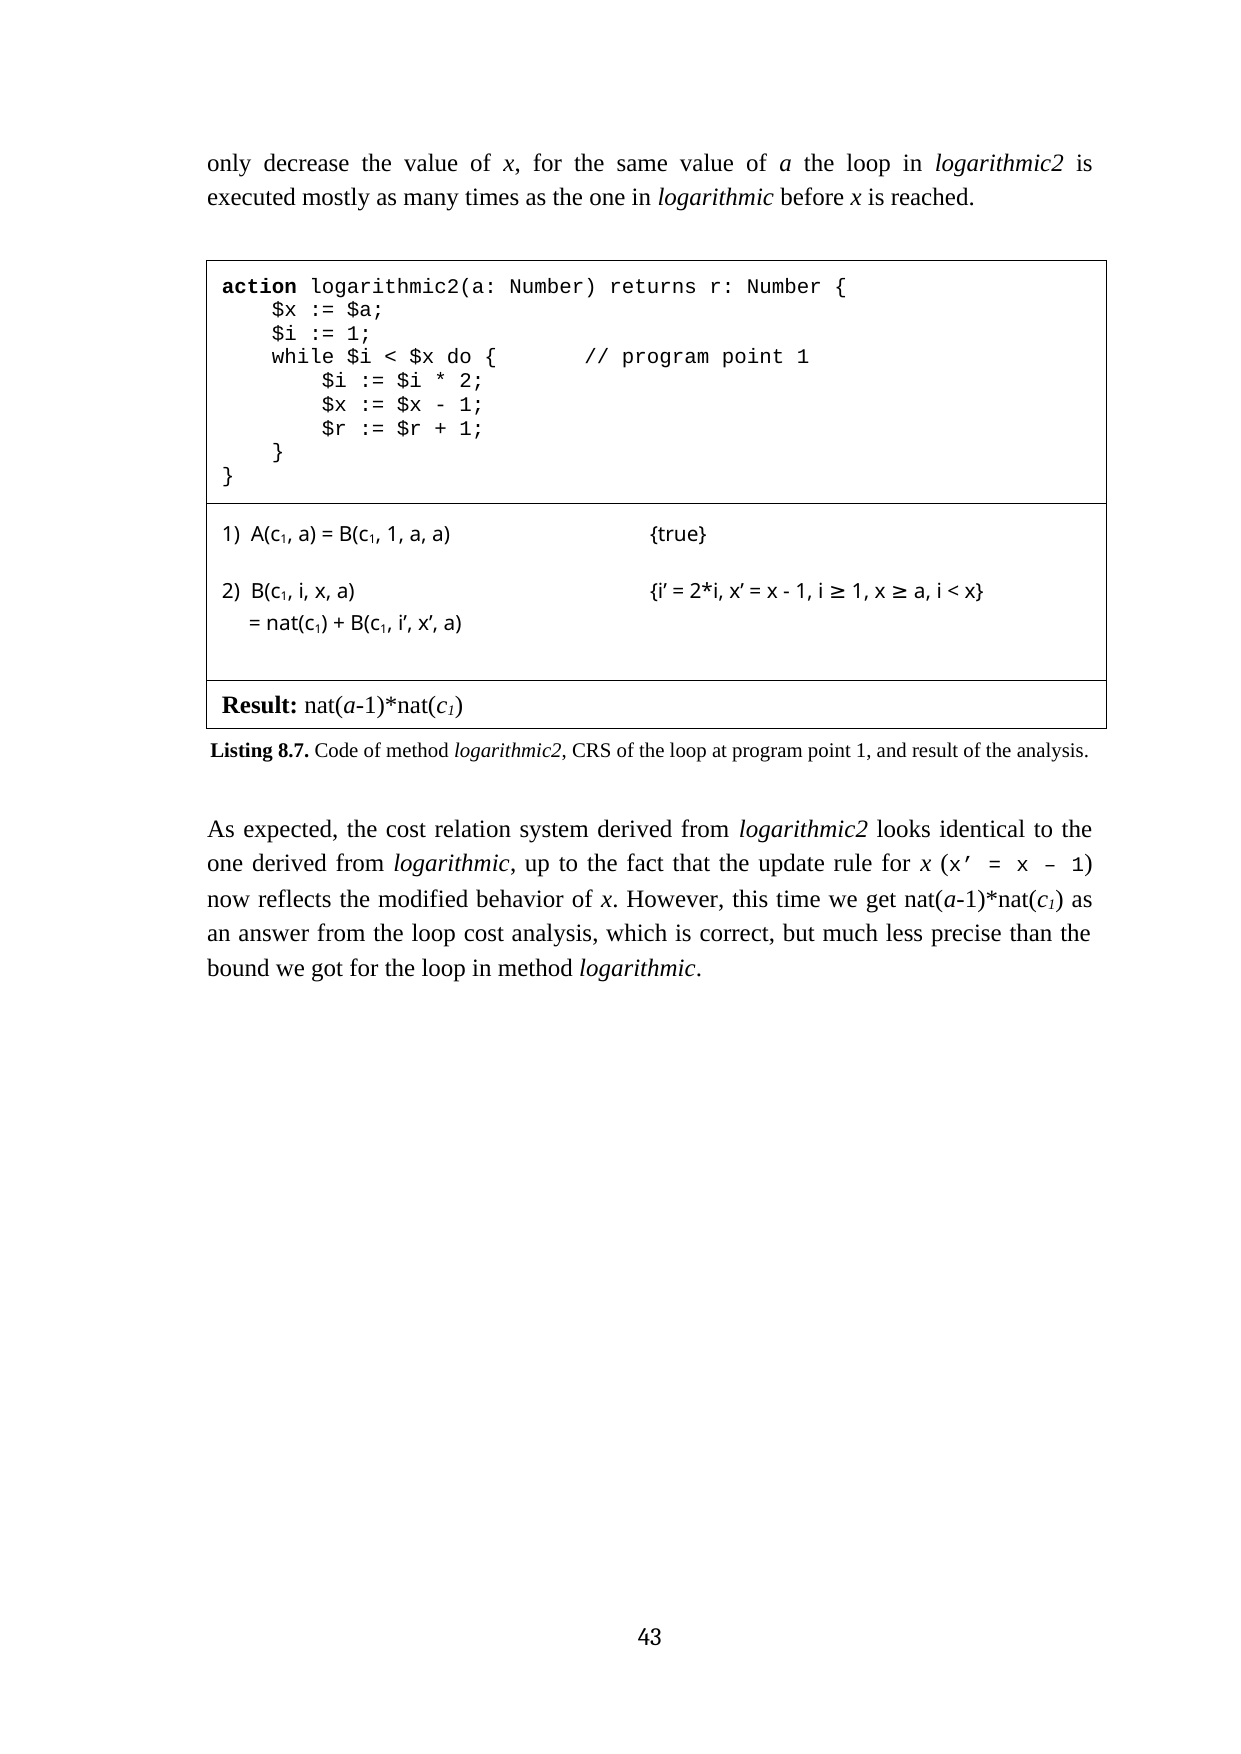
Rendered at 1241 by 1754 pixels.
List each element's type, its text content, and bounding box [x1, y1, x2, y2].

table_cell {true} {i’ = 2*i, x’ = x - 1, i ≥ 1, x ≥ a, i < x} [635, 504, 1106, 680]
text Listing 8.7. Code of method logarithmic2, CRS of the loop at program point 1, and result of the analysis. [207, 738, 1092, 762]
table_header action logarithmic2(a: Number) returns r: Number { $x := $a; $i := 1; while $i < $x do { // program point 1 $i := $i * 2; $x := $x - 1; $r := $r + 1; } } [207, 261, 1106, 503]
table_cell 1) A(c1, a) = B(c1, 1, a, a) 2) B(c1, i, x, a) = nat(c1) + B(c1, i’, x’, a) [207, 504, 635, 680]
table_cell Result: nat(a-1)*nat(c1) [207, 681, 1106, 728]
text As expected, the cost relation system derived from logarithmic2 looks identical to the one derived from logarithmic, up to the fact that the update rule for x (x’ = x – 1) now reflects the modified behavior of x. However, this time we get nat(a-1)*nat(c1) as an answer from the loop cost analysis, which is correct, but much less precise than the bound we got for the loop in method logarithmic. [207, 814, 1092, 982]
